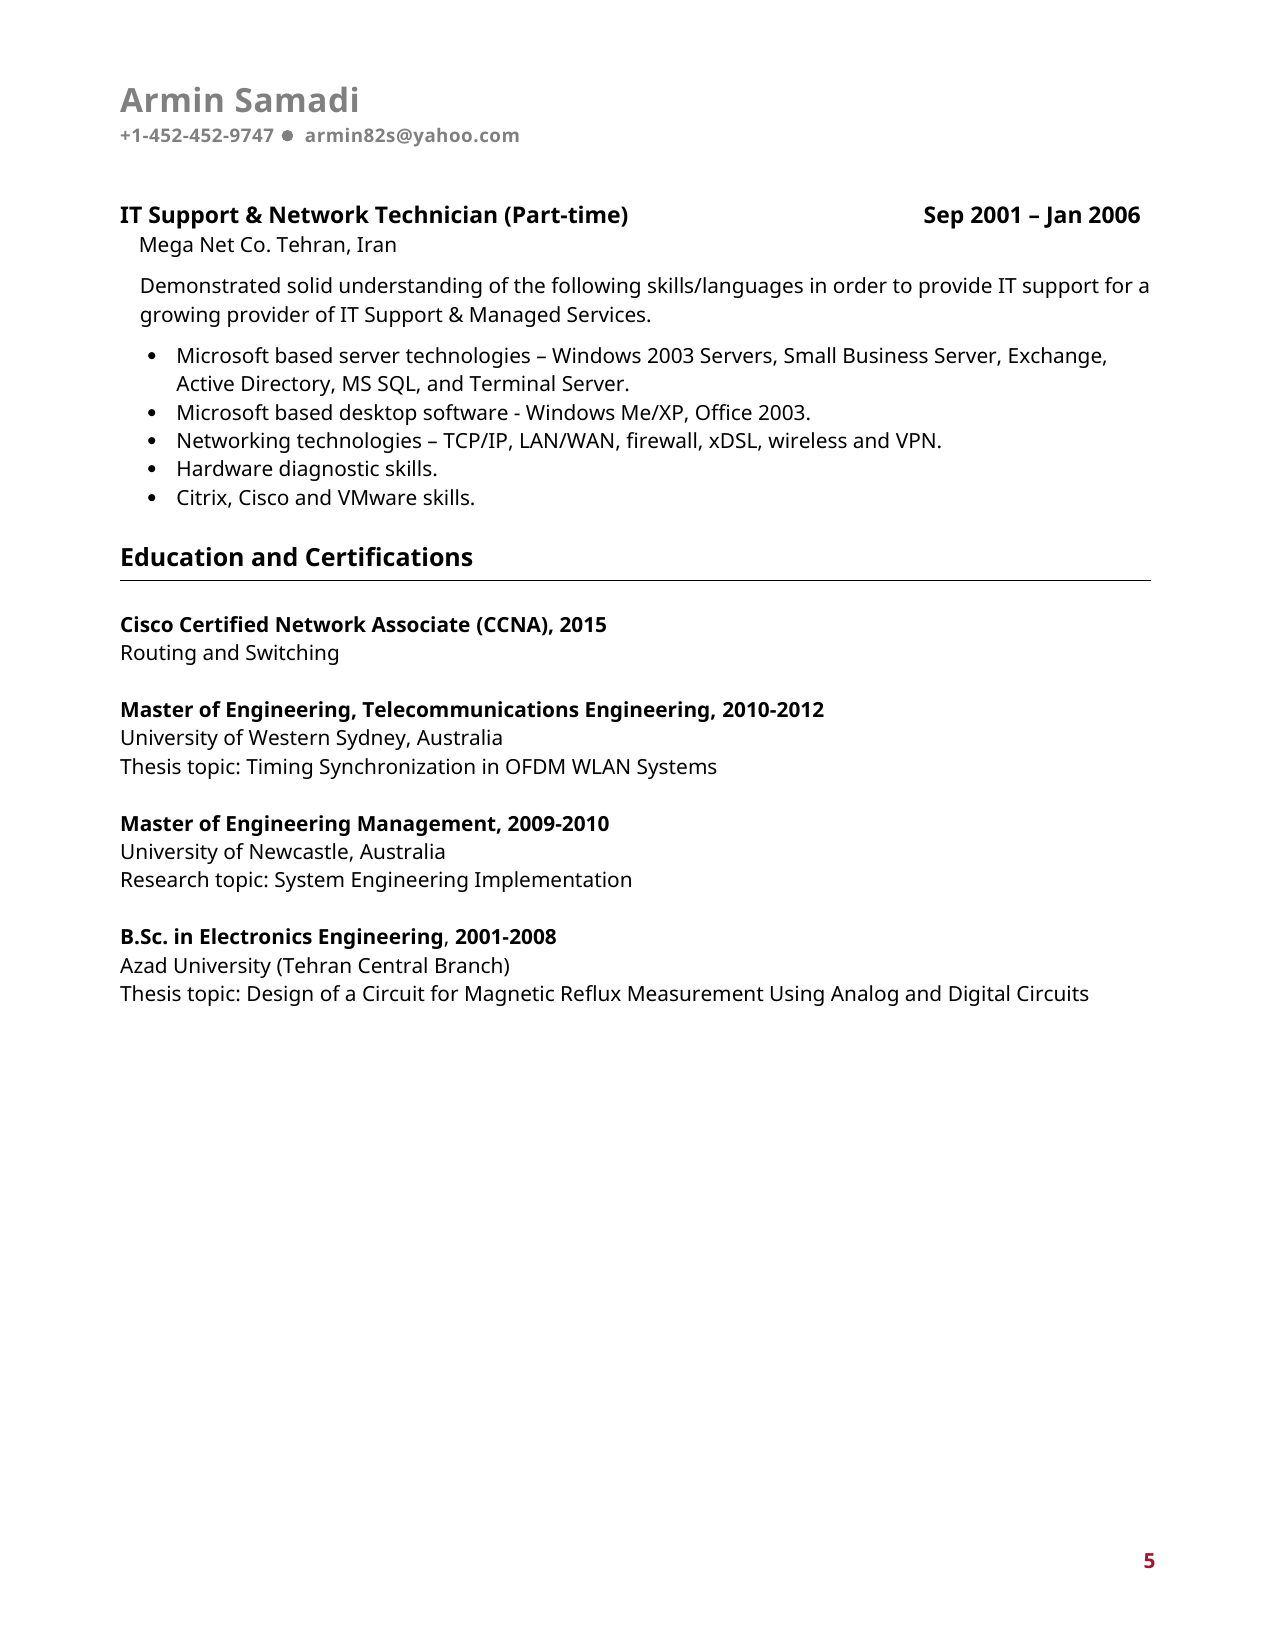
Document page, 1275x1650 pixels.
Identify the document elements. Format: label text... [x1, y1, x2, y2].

subtitle Cisco Certified Network Associate (CCNA), 2015 [120, 610, 1151, 638]
list Mega Net Co. Tehran, Iran [139, 231, 1155, 259]
list Networking technologies – TCP/IP, LAN/WAN, firewall, xDSL, wireless and VPN. [148, 426, 1155, 454]
text Azad University (Tehran Central Branch) [120, 951, 1155, 979]
list Demonstrated solid understanding of the following skills/languages in order to provide IT support for a growing provider of IT Support & Managed Services. [139, 271, 1155, 328]
subtitle Education and Certifications [120, 540, 1151, 580]
text B.Sc. in Electronics Engineering, 2001-2008 [120, 922, 1155, 951]
list Citrix, Cisco and VMware skills. [148, 483, 1155, 511]
text Master of Engineering Management, 2009-2010 [120, 809, 1155, 837]
subtitle University of Western Sydney, Australia [120, 723, 1151, 752]
text Thesis topic: Timing Synchronization in OFDM WLAN Systems [120, 752, 1155, 780]
text University of Newcastle, Australia [120, 837, 1155, 866]
list Microsoft based desktop software - Windows Me/XP, Office 2003. [148, 398, 1155, 426]
subtitle Master of Engineering, Telecommunications Engineering, 2010-2012 [120, 695, 1151, 723]
subtitle IT Support & Network Technician (Part-time) Sep 2001 – Jan 2006 [120, 199, 1155, 231]
list Hardware diagnostic skills. [148, 454, 1155, 483]
list Routing and Switching [120, 638, 1155, 667]
text Thesis topic: Design of a Circuit for Magnetic Reflux Measurement Using Analog and Digital Circuits [120, 979, 1155, 1008]
list Microsoft based server technologies – Windows 2003 Servers, Small Business Server, Exchange, Active Directory, MS SQL, and Terminal Server. [148, 341, 1155, 398]
text Research topic: System Engineering Implementation [120, 866, 1155, 894]
